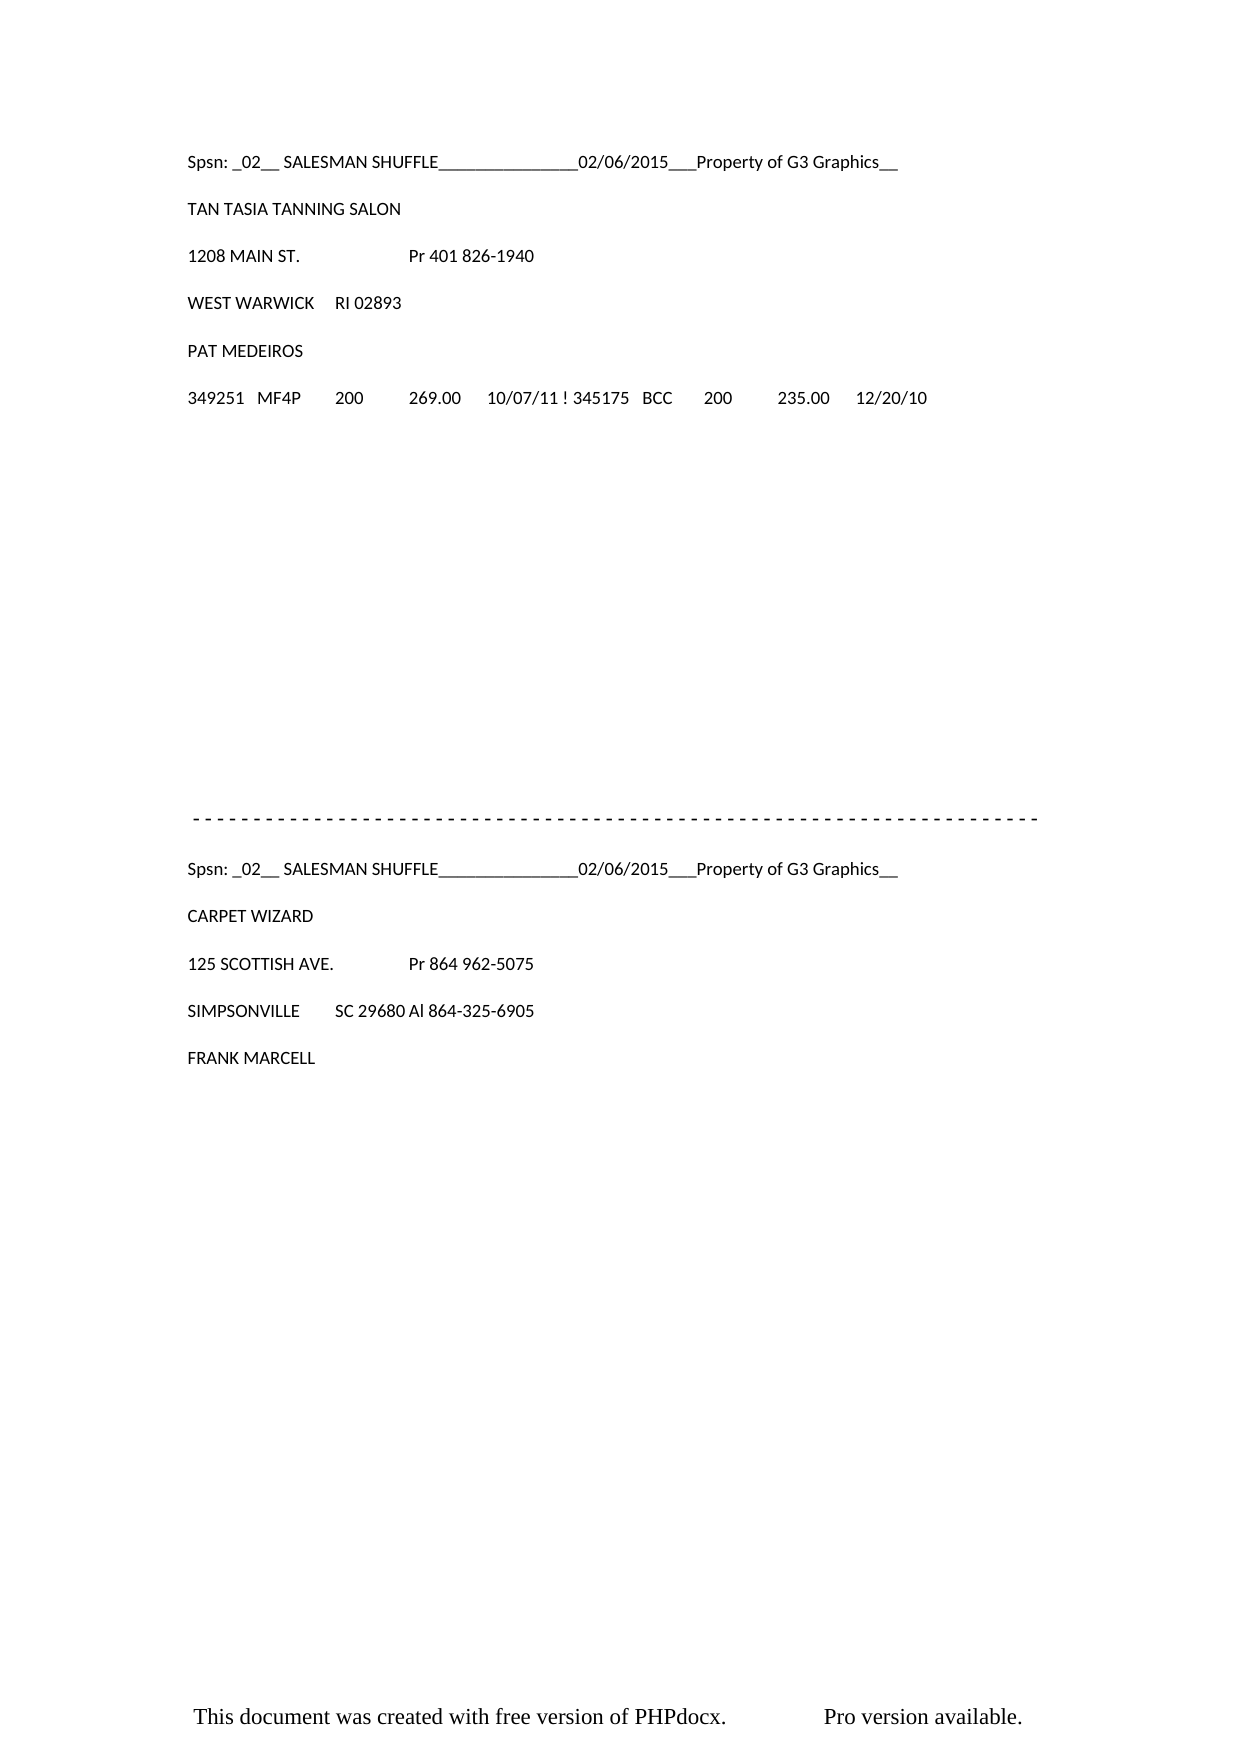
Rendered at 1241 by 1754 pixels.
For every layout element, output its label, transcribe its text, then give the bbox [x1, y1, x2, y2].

text 1208 MAIN ST. Pr 401 826-1940 [187, 244, 1053, 267]
text FRANK MARCELL [187, 1046, 1053, 1069]
text TAN TASIA TANNING SALON [187, 197, 1053, 220]
text 125 SCOTTISH AVE. Pr 864 962-5075 [187, 952, 1053, 974]
text WEST WARWICK RI 02893 [187, 292, 1053, 314]
text - - - - - - - - - - - - - - - - - - - - - - - - - - - - - - - - - - - - - - - - - - - - - - - - - - - - - - - - - - - - - - - - - - - - - - [187, 804, 1053, 832]
text Spsn: _02__ SALESMAN SHUFFLE_______________02/06/2015___Property of G3 Graphics__ [187, 150, 1053, 173]
text PAT MEDEIROS [187, 339, 1053, 362]
text Spsn: _02__ SALESMAN SHUFFLE_______________02/06/2015___Property of G3 Graphics__ [187, 857, 1053, 880]
text CARPET WIZARD [187, 904, 1053, 927]
text SIMPSONVILLE SC 29680 Al 864-325-6905 [187, 999, 1053, 1022]
text 349251 MF4P 200 269.00 10/07/11 ! 345175 BCC 200 235.00 12/20/10 [187, 386, 1053, 409]
